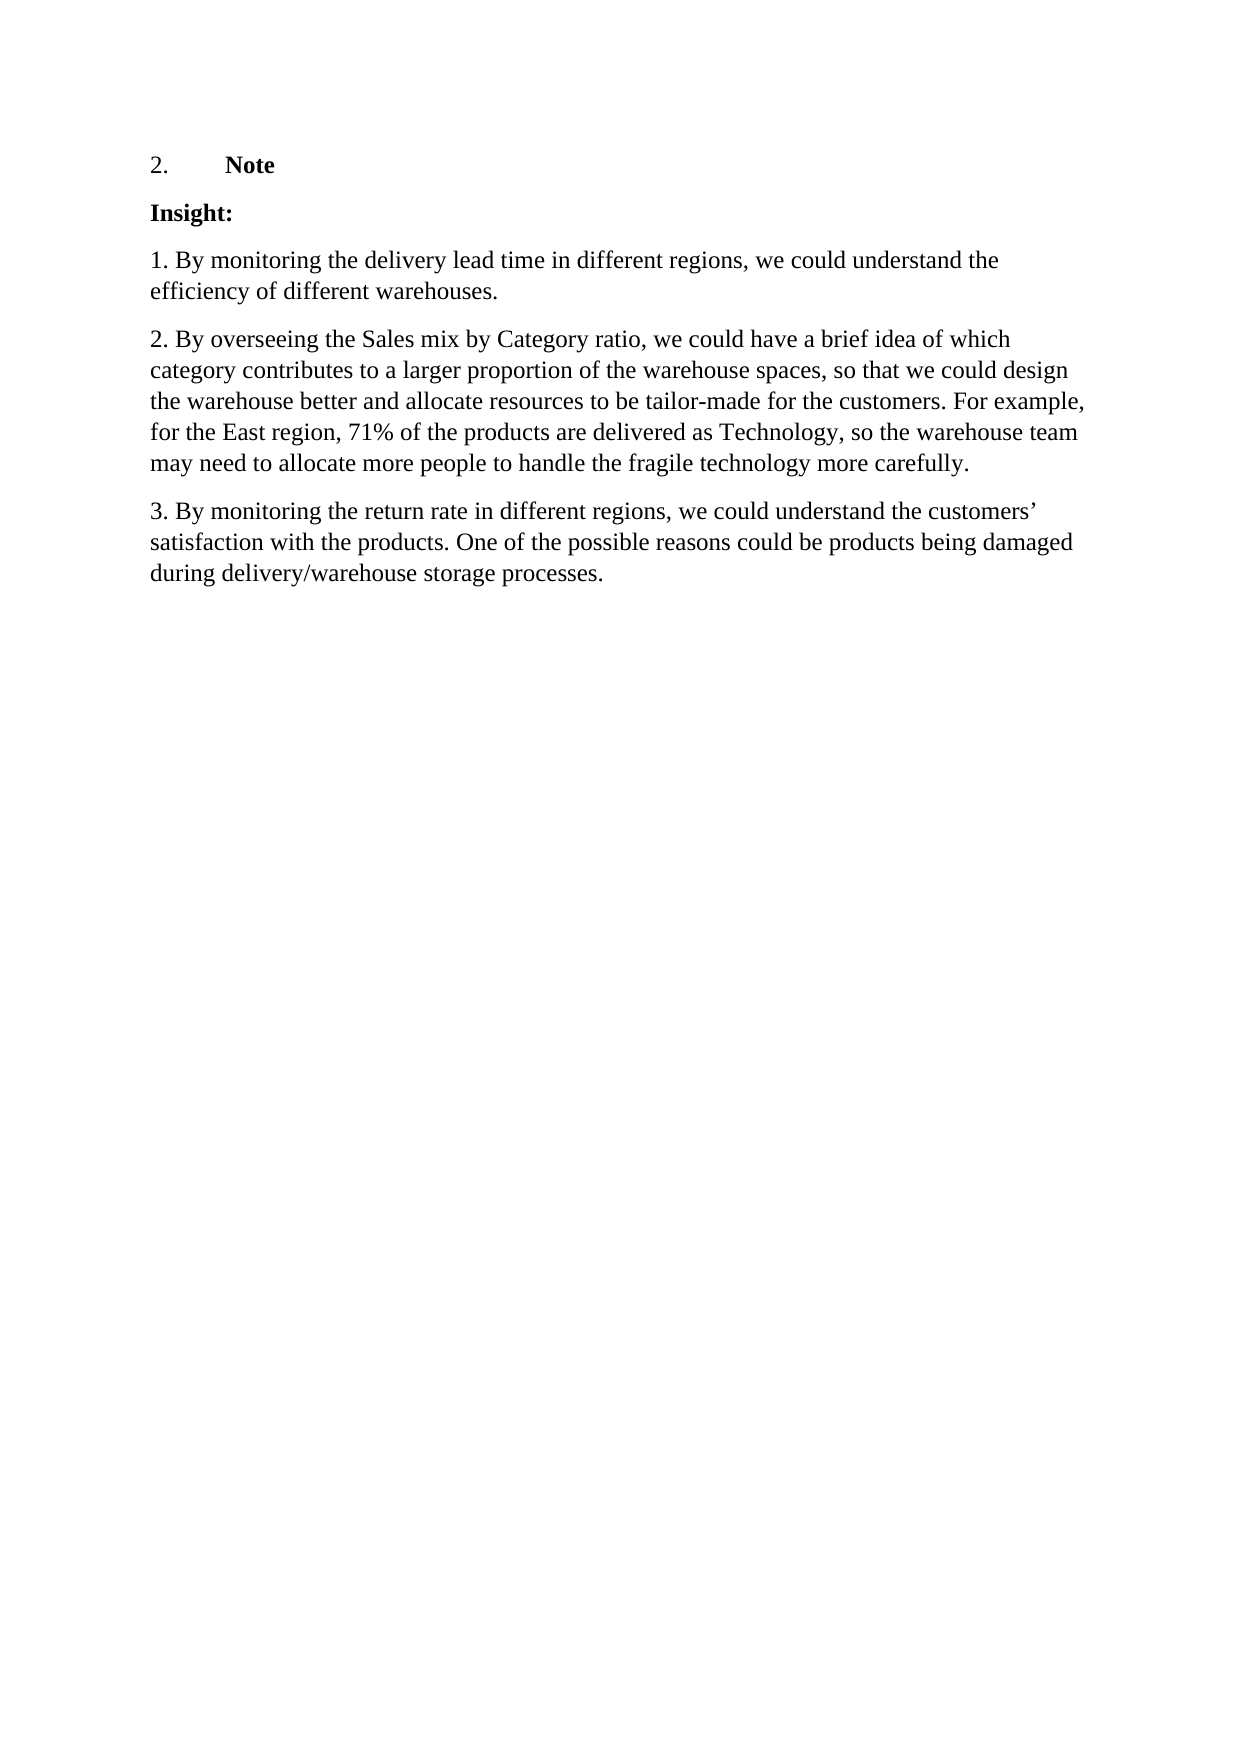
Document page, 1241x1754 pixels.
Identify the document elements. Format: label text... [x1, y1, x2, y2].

text 3. By monitoring the return rate in different regions, we could understand the customers’ satisfaction with the products. One of the possible reasons could be products being damaged during delivery/warehouse storage processes. [150, 496, 1090, 587]
text 2. By overseeing the Sales mix by Category ratio, we could have a brief idea of which category contributes to a larger proportion of the warehouse spaces, so that we could design the warehouse better and allocate resources to be tailor-made for the customers. For example, for the East region, 71% of the products are delivered as Technology, so the warehouse team may need to allocate more people to handle the fragile technology more carefully. [150, 324, 1090, 477]
list Note [150, 150, 1090, 179]
text 1. By monitoring the delivery lead time in different regions, we could understand the efficiency of different warehouses. [150, 245, 1090, 305]
text Insight: [150, 198, 1090, 226]
